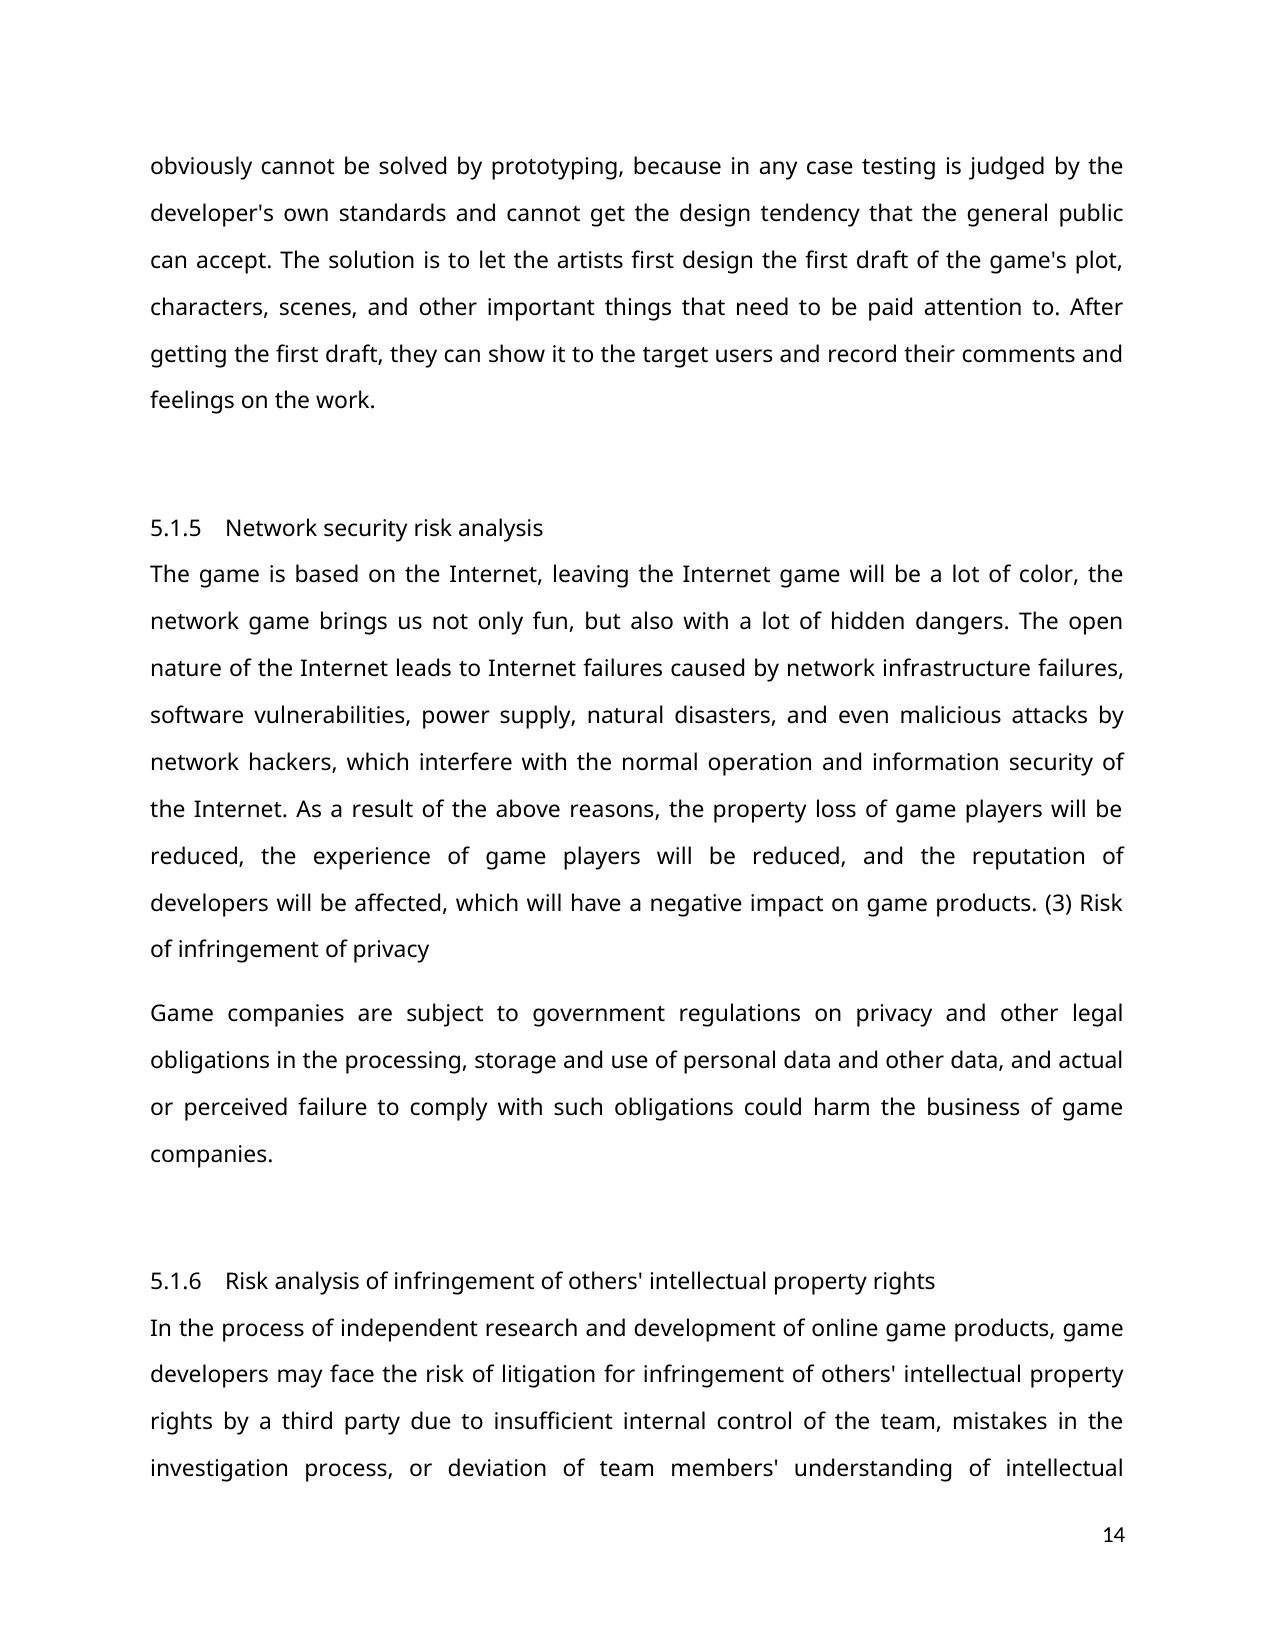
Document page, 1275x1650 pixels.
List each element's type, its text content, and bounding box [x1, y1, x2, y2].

subtitle Risk analysis of infringement of others' intellectual property rights [150, 1264, 1125, 1296]
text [150, 150, 1125, 416]
subtitle Network security risk analysis [150, 511, 1125, 543]
text Game companies are subject to government regulations on privacy and other legal obligations in the processing, storage and use of personal data and other data, and actual or perceived failure to comply with such obligations could harm the business of game companies. [150, 997, 1125, 1169]
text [150, 1311, 1125, 1483]
text The game is based on the Internet, leaving the Internet game will be a lot of color, the network game brings us not only fun, but also with a lot of hidden dangers. The open nature of the Internet leads to Internet failures caused by network infrastructure failures, software vulnerabilities, power supply, natural disasters, and even malicious attacks by network hackers, which interfere with the normal operation and information security of the Internet. As a result of the above reasons, the property loss of game players will be reduced, the experience of game players will be reduced, and the reputation of developers will be affected, which will have a negative impact on game products. (3) Risk of infringement of privacy [150, 558, 1125, 964]
